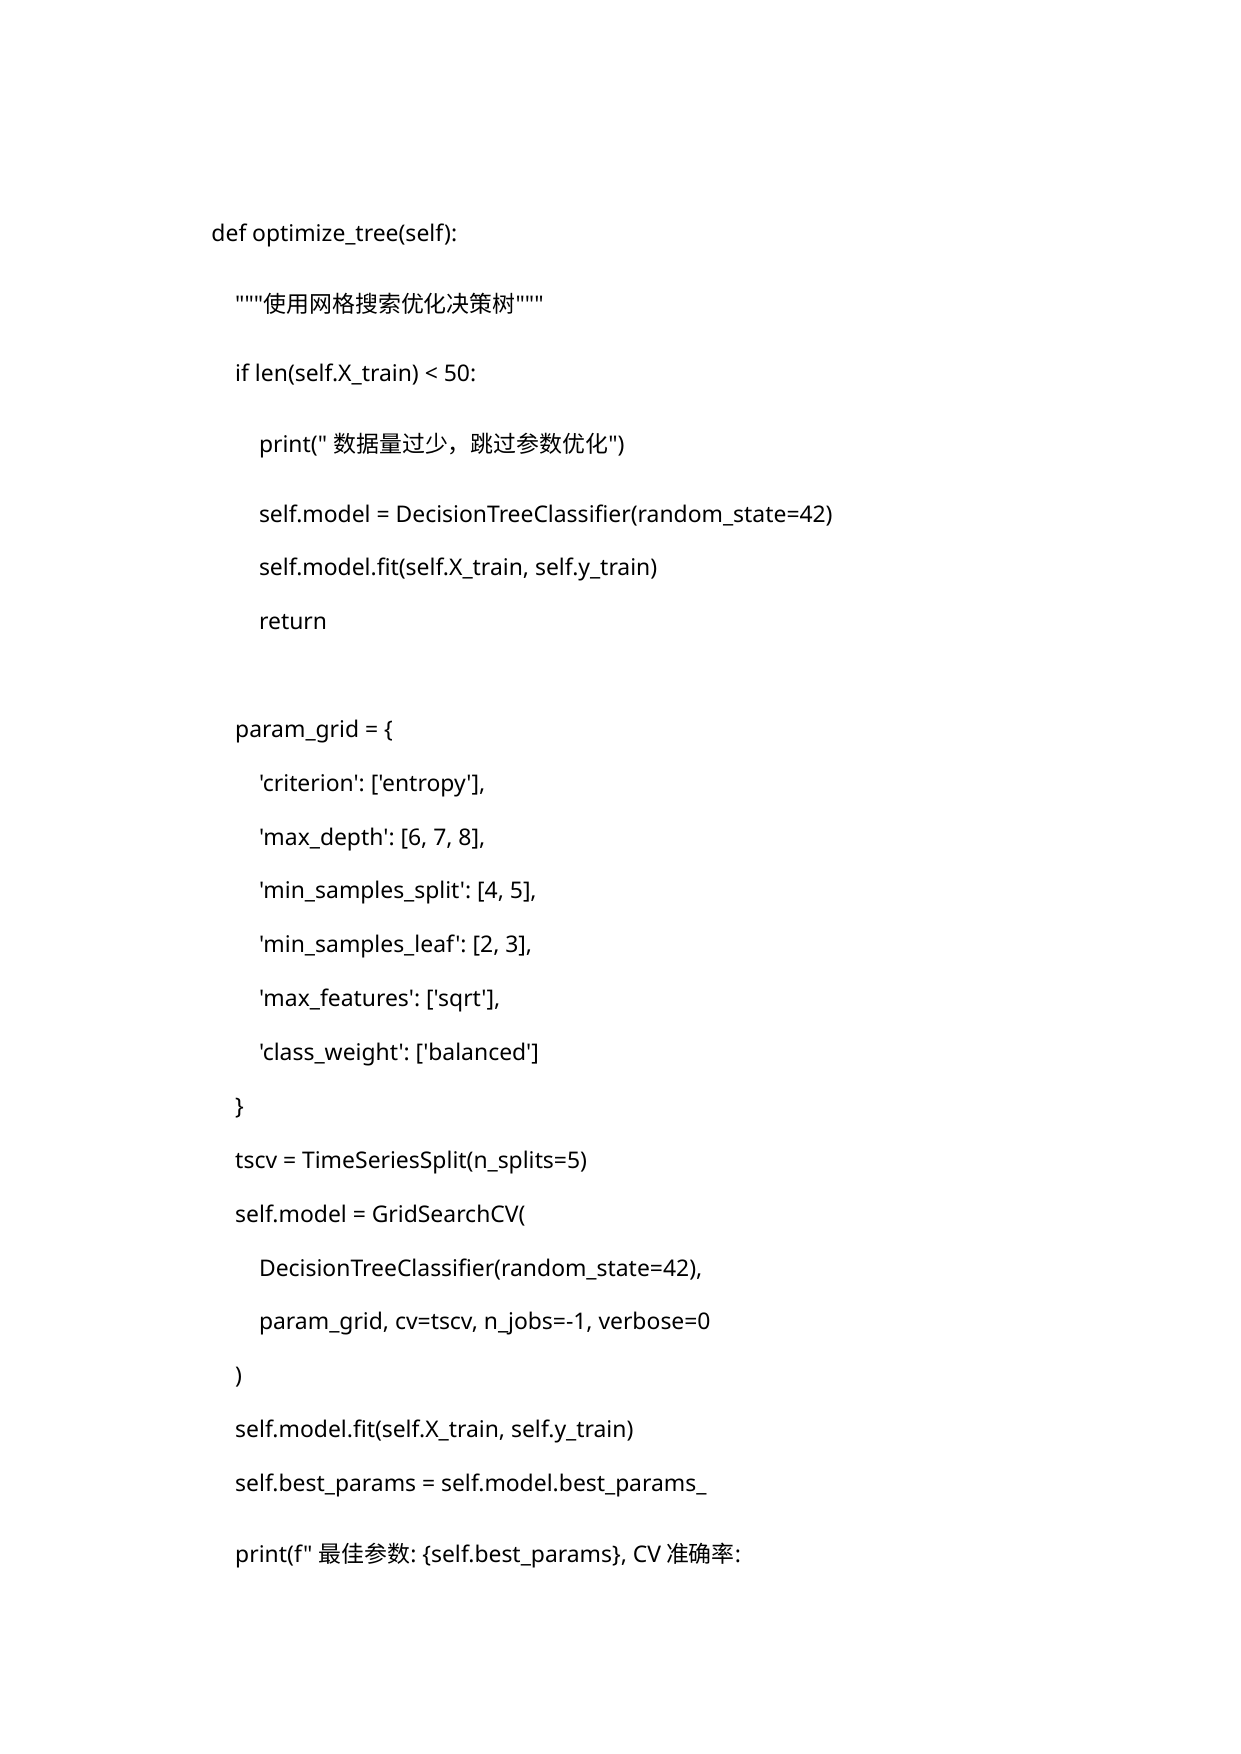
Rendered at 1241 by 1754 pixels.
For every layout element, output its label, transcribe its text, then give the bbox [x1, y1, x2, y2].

text param_grid = { [187, 712, 1053, 745]
text self.model.fit(self.X_train, self.y_train) [187, 1412, 1053, 1445]
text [187, 1520, 1053, 1585]
text return [187, 604, 1053, 637]
text 'min_samples_leaf': [2, 3], [187, 928, 1053, 960]
text self.model = GridSearchCV( [187, 1197, 1053, 1229]
text self.model = DecisionTreeClassifier(random_state=42) [187, 497, 1053, 529]
text param_grid, cv=tscv, n_jobs=-1, verbose=0 [187, 1305, 1053, 1337]
text 'min_samples_split': [4, 5], [187, 874, 1053, 906]
text tscv = TimeSeriesSplit(n_splits=5) [187, 1143, 1053, 1176]
text print(" 数据量过少，跳过参数优化") [187, 410, 1053, 475]
text """使用网格搜索优化决策树""" [187, 270, 1053, 335]
text 'max_features': ['sqrt'], [187, 982, 1053, 1014]
text 'class_weight': ['balanced'] [187, 1035, 1053, 1068]
text ) [187, 1358, 1053, 1391]
text DecisionTreeClassifier(random_state=42), [187, 1251, 1053, 1283]
text } [187, 1089, 1053, 1122]
text self.model.fit(self.X_train, self.y_train) [187, 551, 1053, 583]
text self.best_params = self.model.best_params_ [187, 1466, 1053, 1499]
text 'criterion': ['entropy'], [187, 766, 1053, 799]
text def optimize_tree(self): [187, 216, 1053, 248]
text 'max_depth': [6, 7, 8], [187, 820, 1053, 852]
text if len(self.X_train) < 50: [187, 356, 1053, 389]
